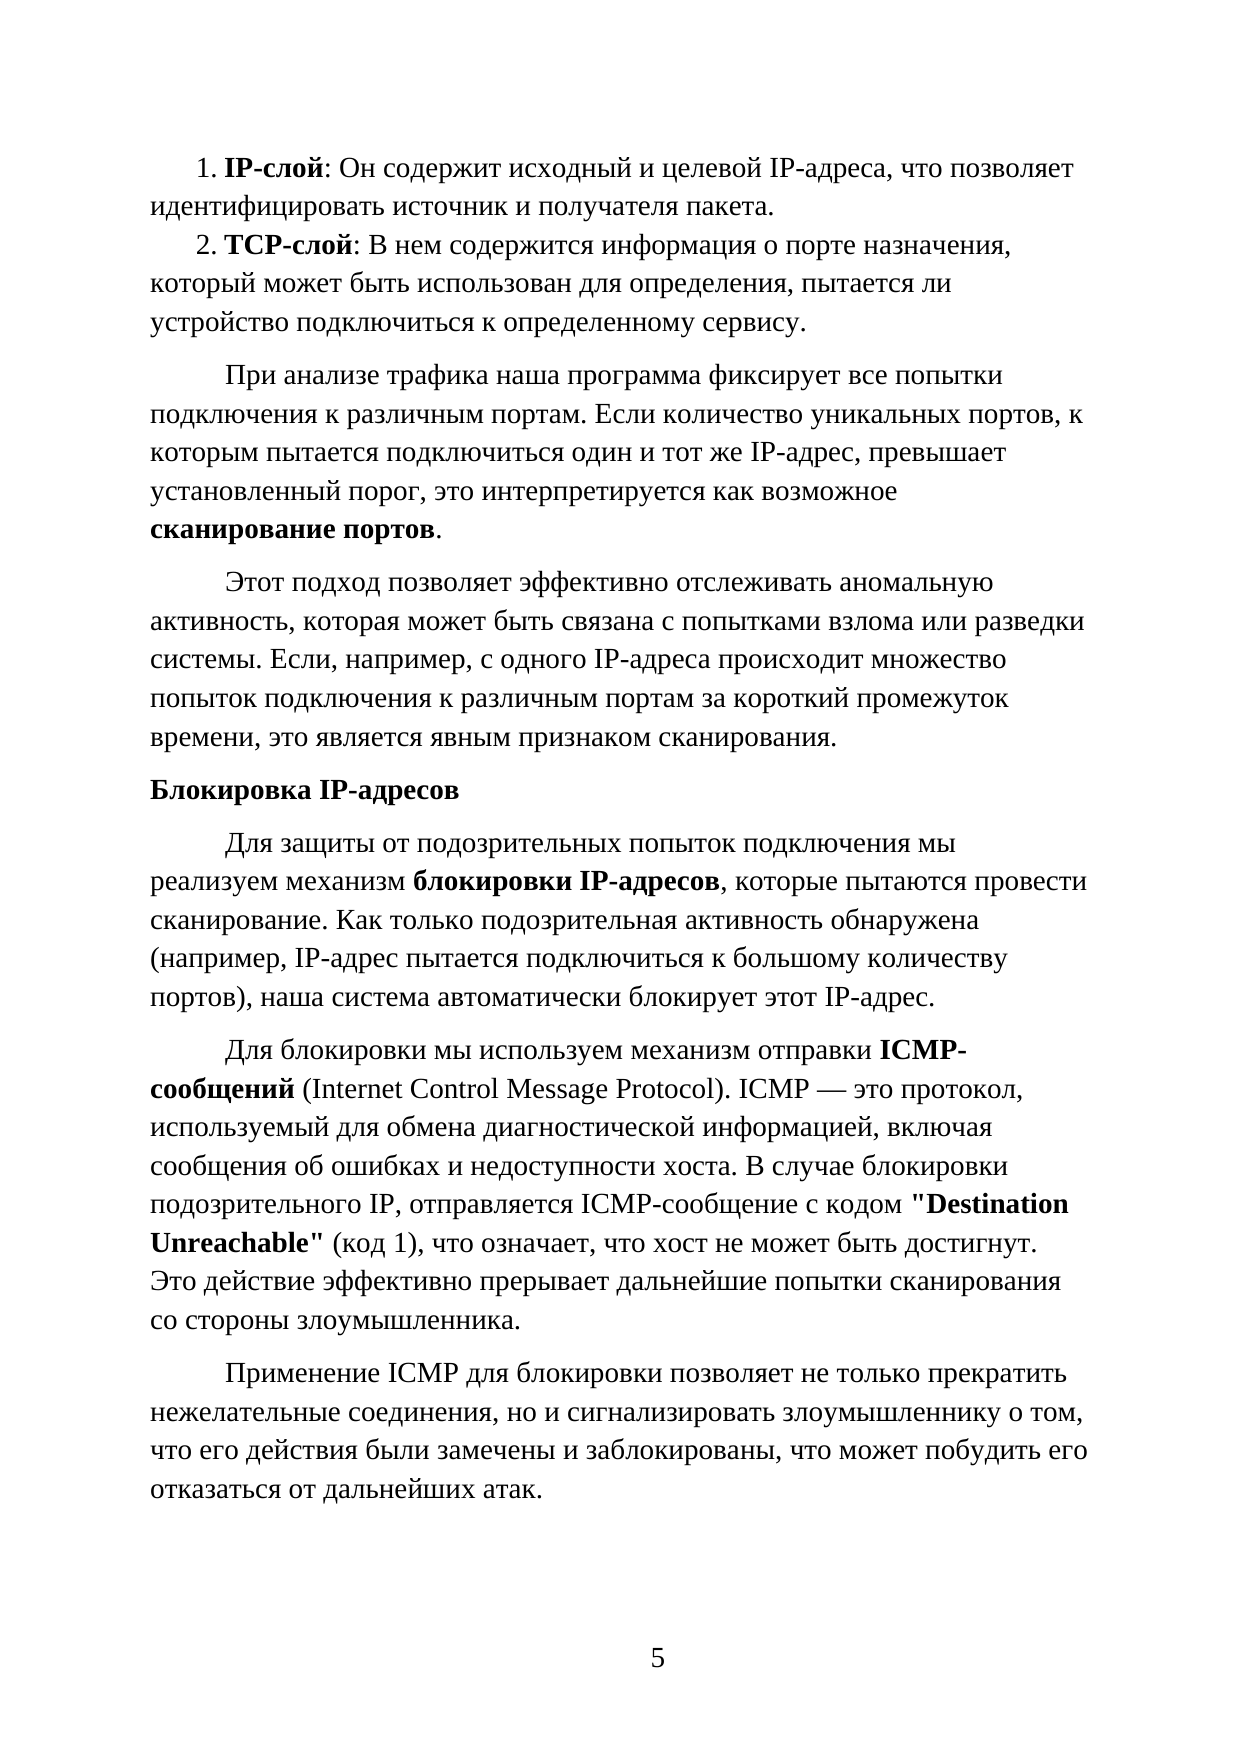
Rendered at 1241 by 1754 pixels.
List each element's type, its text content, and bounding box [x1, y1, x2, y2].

list TCP-слой: В нем содержится информация о порте назначения, который может быть использован для определения, пытается ли устройство подключиться к определенному сервису. [150, 227, 1090, 338]
list IP-слой: Он содержит исходный и целевой IP-адреса, что позволяет идентифицировать источник и получателя пакета. [150, 150, 1090, 222]
text Этот подход позволяет эффективно отслеживать аномальную активность, которая может быть связана с попытками взлома или разведки системы. Если, например, с одного IP-адреса происходит множество попыток подключения к различным портам за короткий промежуток времени, это является явным признаком сканирования. [150, 564, 1090, 752]
text Блокировка IP-адресов [150, 772, 1090, 805]
text Для блокировки мы используем механизм отправки ICMP-сообщений (Internet Control Message Protocol). ICMP — это протокол, используемый для обмена диагностической информацией, включая сообщения об ошибках и недоступности хоста. В случае блокировки подозрительного IP, отправляется ICMP-сообщение с кодом "Destination Unreachable" (код 1), что означает, что хост не может быть достигнут. Это действие эффективно прерывает дальнейшие попытки сканирования со стороны злоумышленника. [150, 1032, 1090, 1336]
text Для защиты от подозрительных попыток подключения мы реализуем механизм блокировки IP-адресов, которые пытаются провести сканирование. Как только подозрительная активность обнаружена (например, IP-адрес пытается подключиться к большому количеству портов), наша система автоматически блокирует этот IP-адрес. [150, 825, 1090, 1013]
text Применение ICMP для блокировки позволяет не только прекратить нежелательные соединения, но и сигнализировать злоумышленнику о том, что его действия были замечены и заблокированы, что может побудить его отказаться от дальнейших атак. [150, 1355, 1090, 1504]
text При анализе трафика наша программа фиксирует все попытки подключения к различным портам. Если количество уникальных портов, к которым пытается подключиться один и тот же IP-адрес, превышает установленный порог, это интерпретируется как возможное сканирование портов. [150, 357, 1090, 545]
